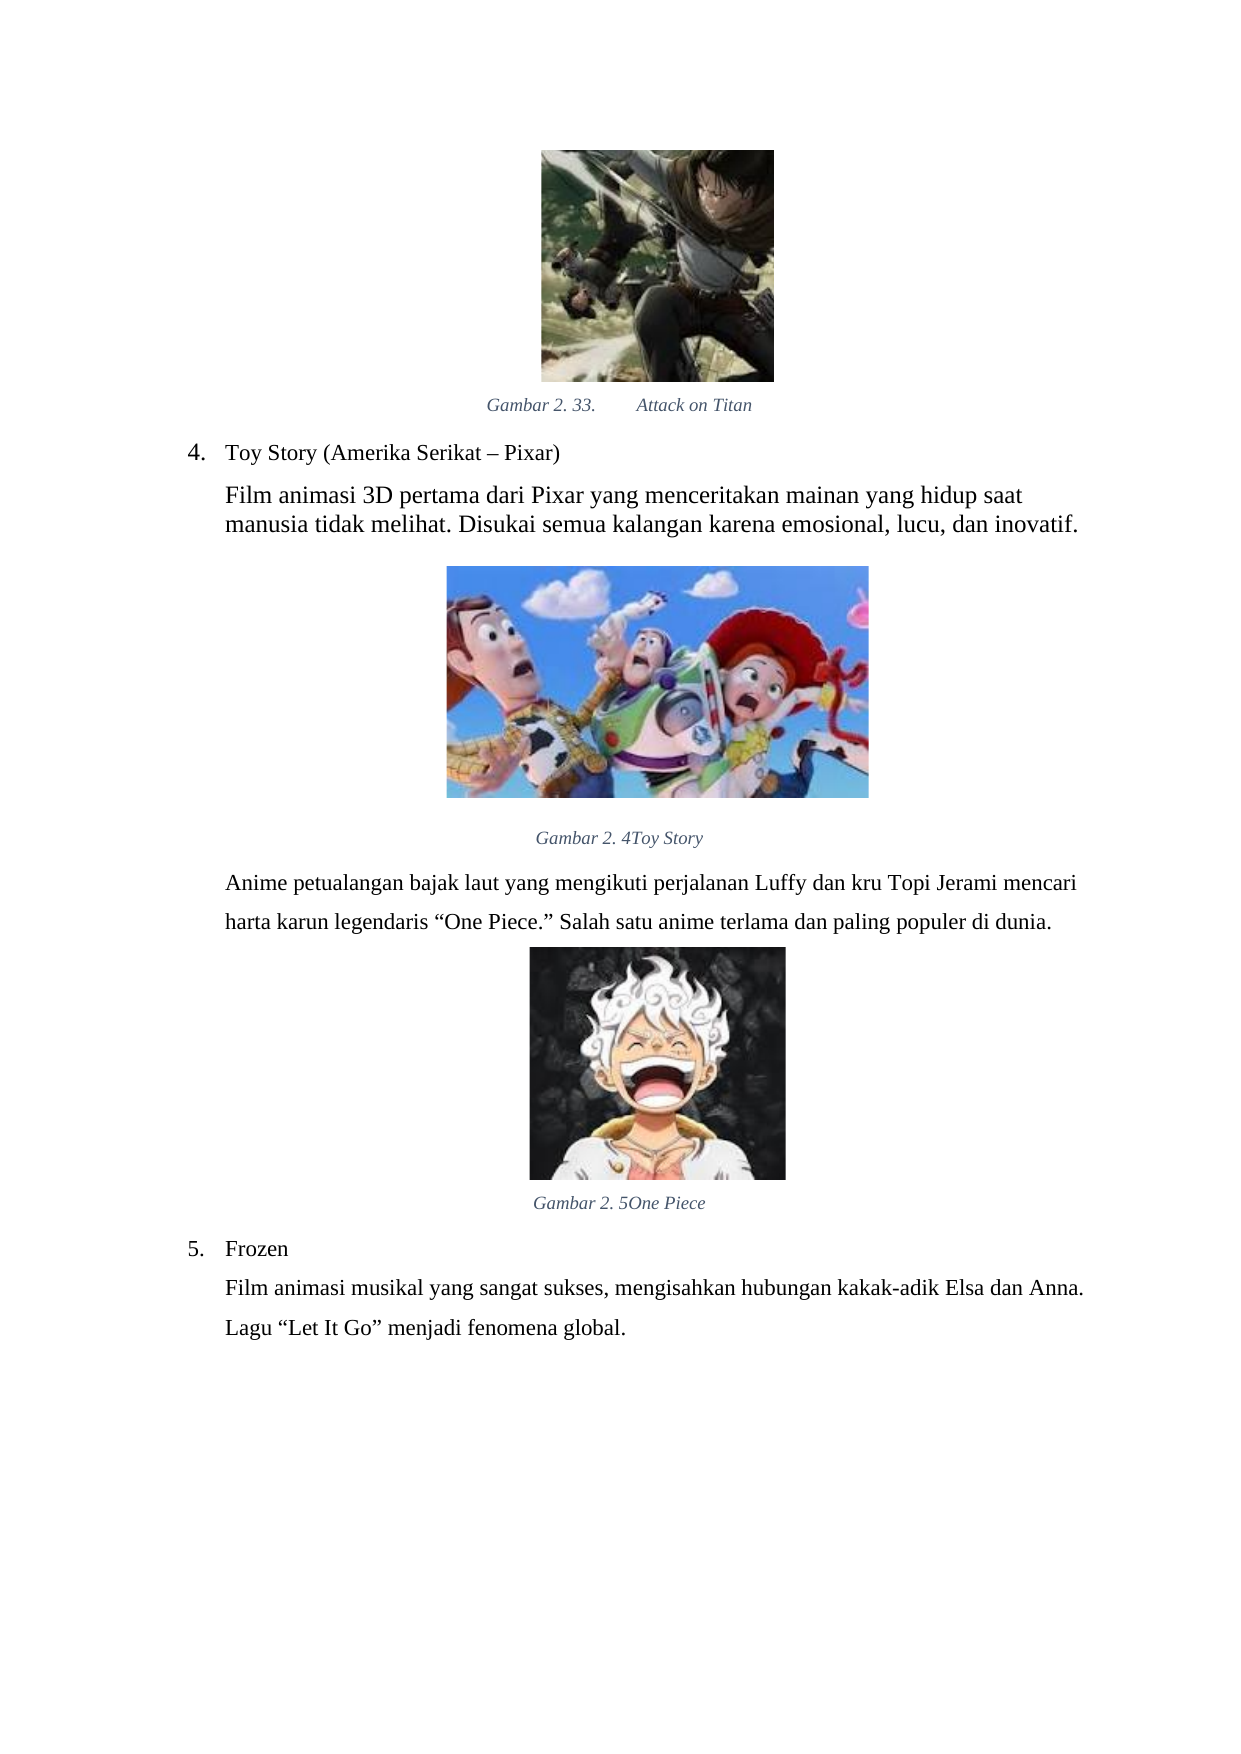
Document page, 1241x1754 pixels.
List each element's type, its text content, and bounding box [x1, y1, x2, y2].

list Film animasi 3D pertama dari Pixar yang menceritakan mainan yang hidup saat manusia tidak melihat. Disukai semua kalangan karena emosional, lucu, dan inovatif. [225, 480, 1090, 537]
text Gambar 2. 4Toy Story [150, 827, 1090, 848]
list Frozen [187, 1235, 1090, 1261]
picture [446, 566, 869, 798]
list Toy Story (Amerika Serikat – Pixar) [187, 437, 1090, 466]
list Film animasi musikal yang sangat sukses, mengisahkan hubungan kakak-adik Elsa dan Anna. Lagu “Let It Go” menjadi fenomena global. [225, 1274, 1090, 1340]
picture [541, 150, 774, 382]
list Anime petualangan bajak laut yang mengikuti perjalanan Luffy dan kru Topi Jerami mencari harta karun legendaris “One Piece.” Salah satu anime terlama dan paling populer di dunia. [225, 869, 1090, 935]
text Gambar 2. 5One Piece [150, 1192, 1090, 1214]
picture [529, 947, 786, 1180]
text Gambar 2. 33. Attack on Titan [150, 394, 1090, 416]
